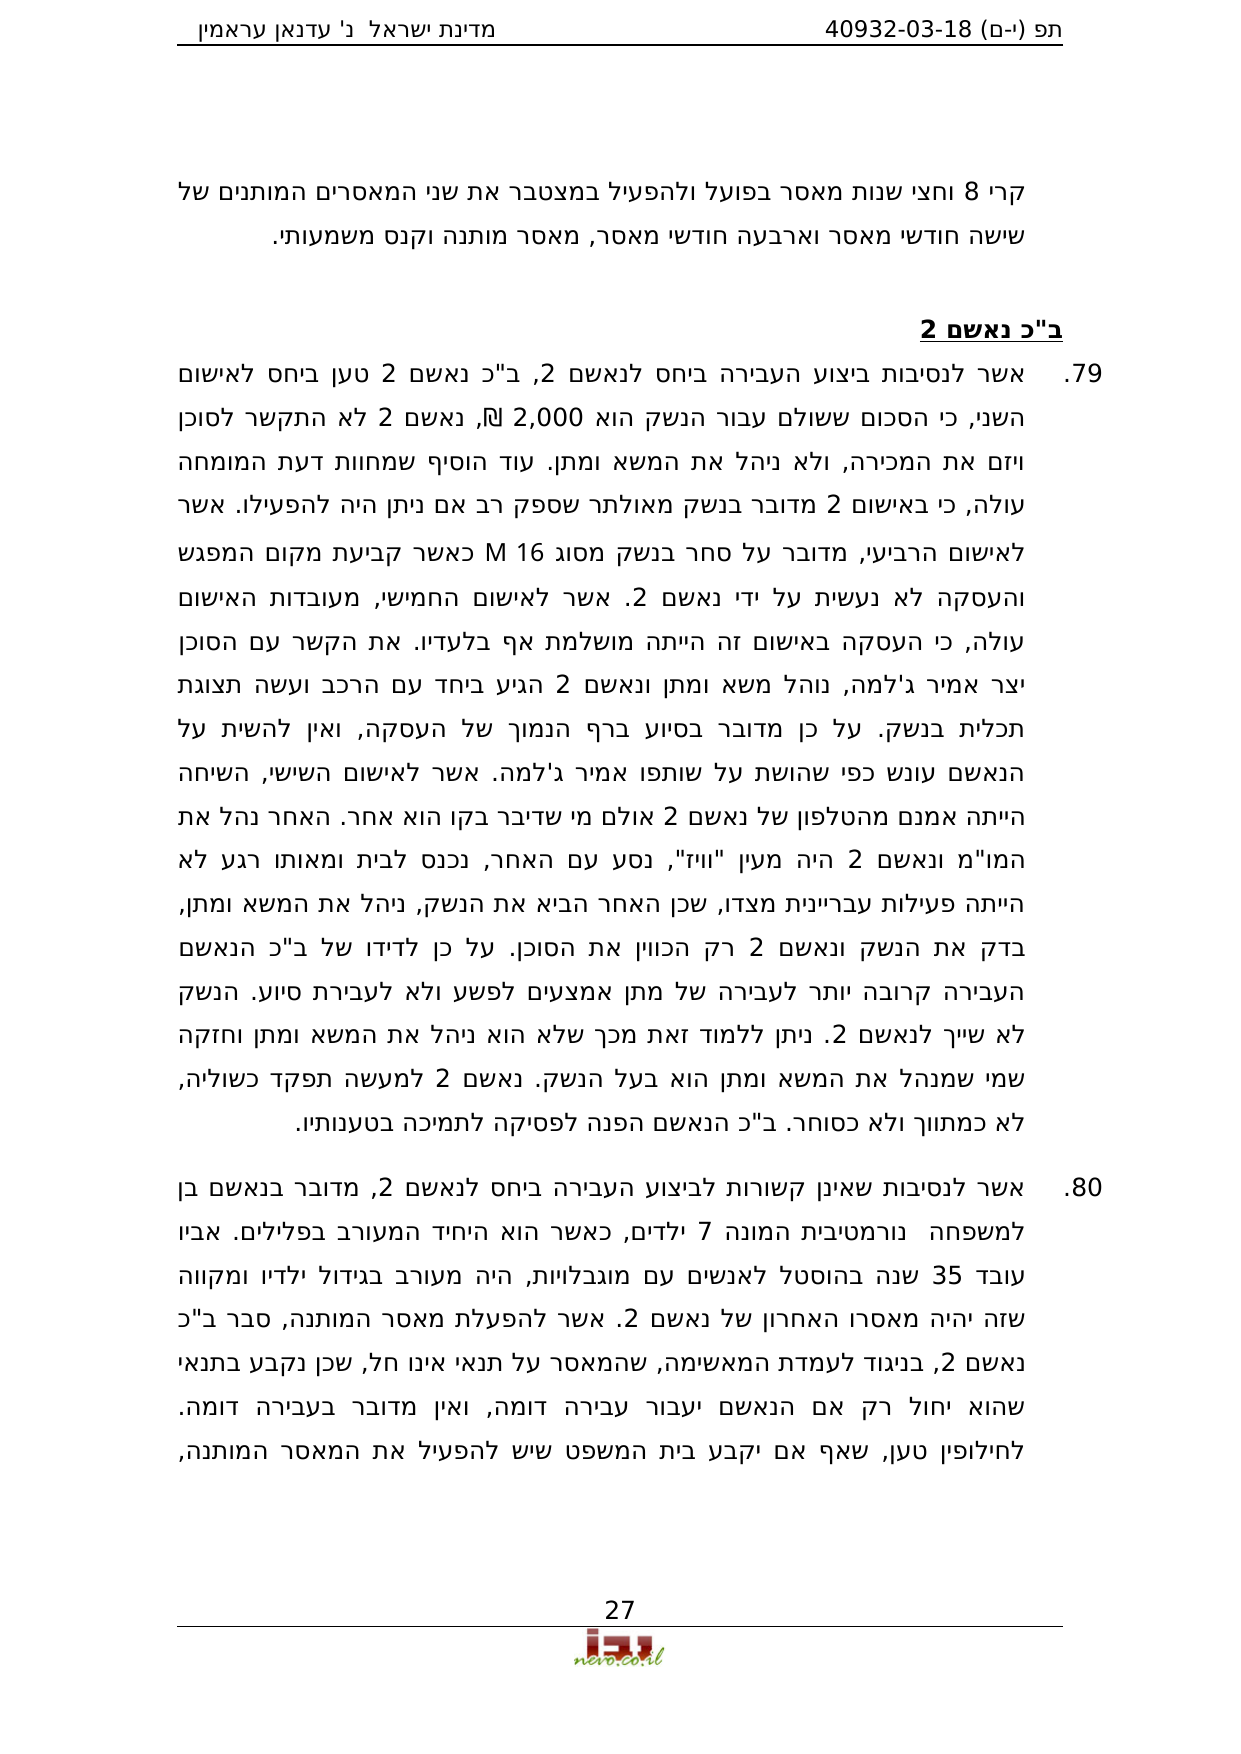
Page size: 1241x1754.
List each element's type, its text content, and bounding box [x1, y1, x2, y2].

text ב"כ נאשם 2 [177, 316, 1063, 345]
picture [574, 1628, 666, 1667]
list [177, 1173, 1063, 1465]
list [177, 177, 1063, 250]
list אשר לנסיבות ביצוע העבירה ביחס לנאשם 2, ב"כ נאשם 2 טען ביחס לאישום השני, כי הסכום ששולם עבור הנשק הוא 2,000 ₪, נאשם 2 לא התקשר לסוכן ויזם את המכירה, ולא ניהל את המשא ומתן. עוד הוסיף שמחוות דעת המומחה עולה, כי באישום 2 מדובר בנשק מאולתר שספק רב אם ניתן היה להפעילו. אשר לאישום הרביעי, מדובר על סחר בנשק מסוג M 16 כאשר קביעת מקום המפגש והעסקה לא נעשית על ידי נאשם 2. אשר לאישום החמישי, מעובדות האישום עולה, כי העסקה באישום זה הייתה מושלמת אף בלעדיו. את הקשר עם הסוכן יצר אמיר ג'למה, נוהל משא ומתן ונאשם 2 הגיע ביחד עם הרכב ועשה תצוגת תכלית בנשק. על כן מדובר בסיוע ברף הנמוך של העסקה, ואין להשית על הנאשם עונש כפי שהושת על שותפו אמיר ג'למה. אשר לאישום השישי, השיחה הייתה אמנם מהטלפון של נאשם 2 אולם מי שדיבר בקו הוא אחר. האחר נהל את המו"מ ונאשם 2 היה מעין "וויז", נסע עם האחר, נכנס לבית ומאותו רגע לא הייתה פעילות עבריינית מצדו, שכן האחר הביא את הנשק, ניהל את המשא ומתן, בדק את הנשק ונאשם 2 רק הכווין את הסוכן. על כן לדידו של ב"כ הנאשם העבירה קרובה יותר לעבירה של מתן אמצעים לפשע ולא לעבירת סיוע. הנשק לא שייך לנאשם 2. ניתן ללמוד זאת מכך שלא הוא ניהל את המשא ומתן וחזקה שמי שמנהל את המשא ומתן הוא בעל הנשק. נאשם 2 למעשה תפקד כשוליה, לא כמתווך ולא כסוחר. ב"כ הנאשם הפנה לפסיקה לתמיכה בטענותיו. [177, 359, 1063, 1137]
